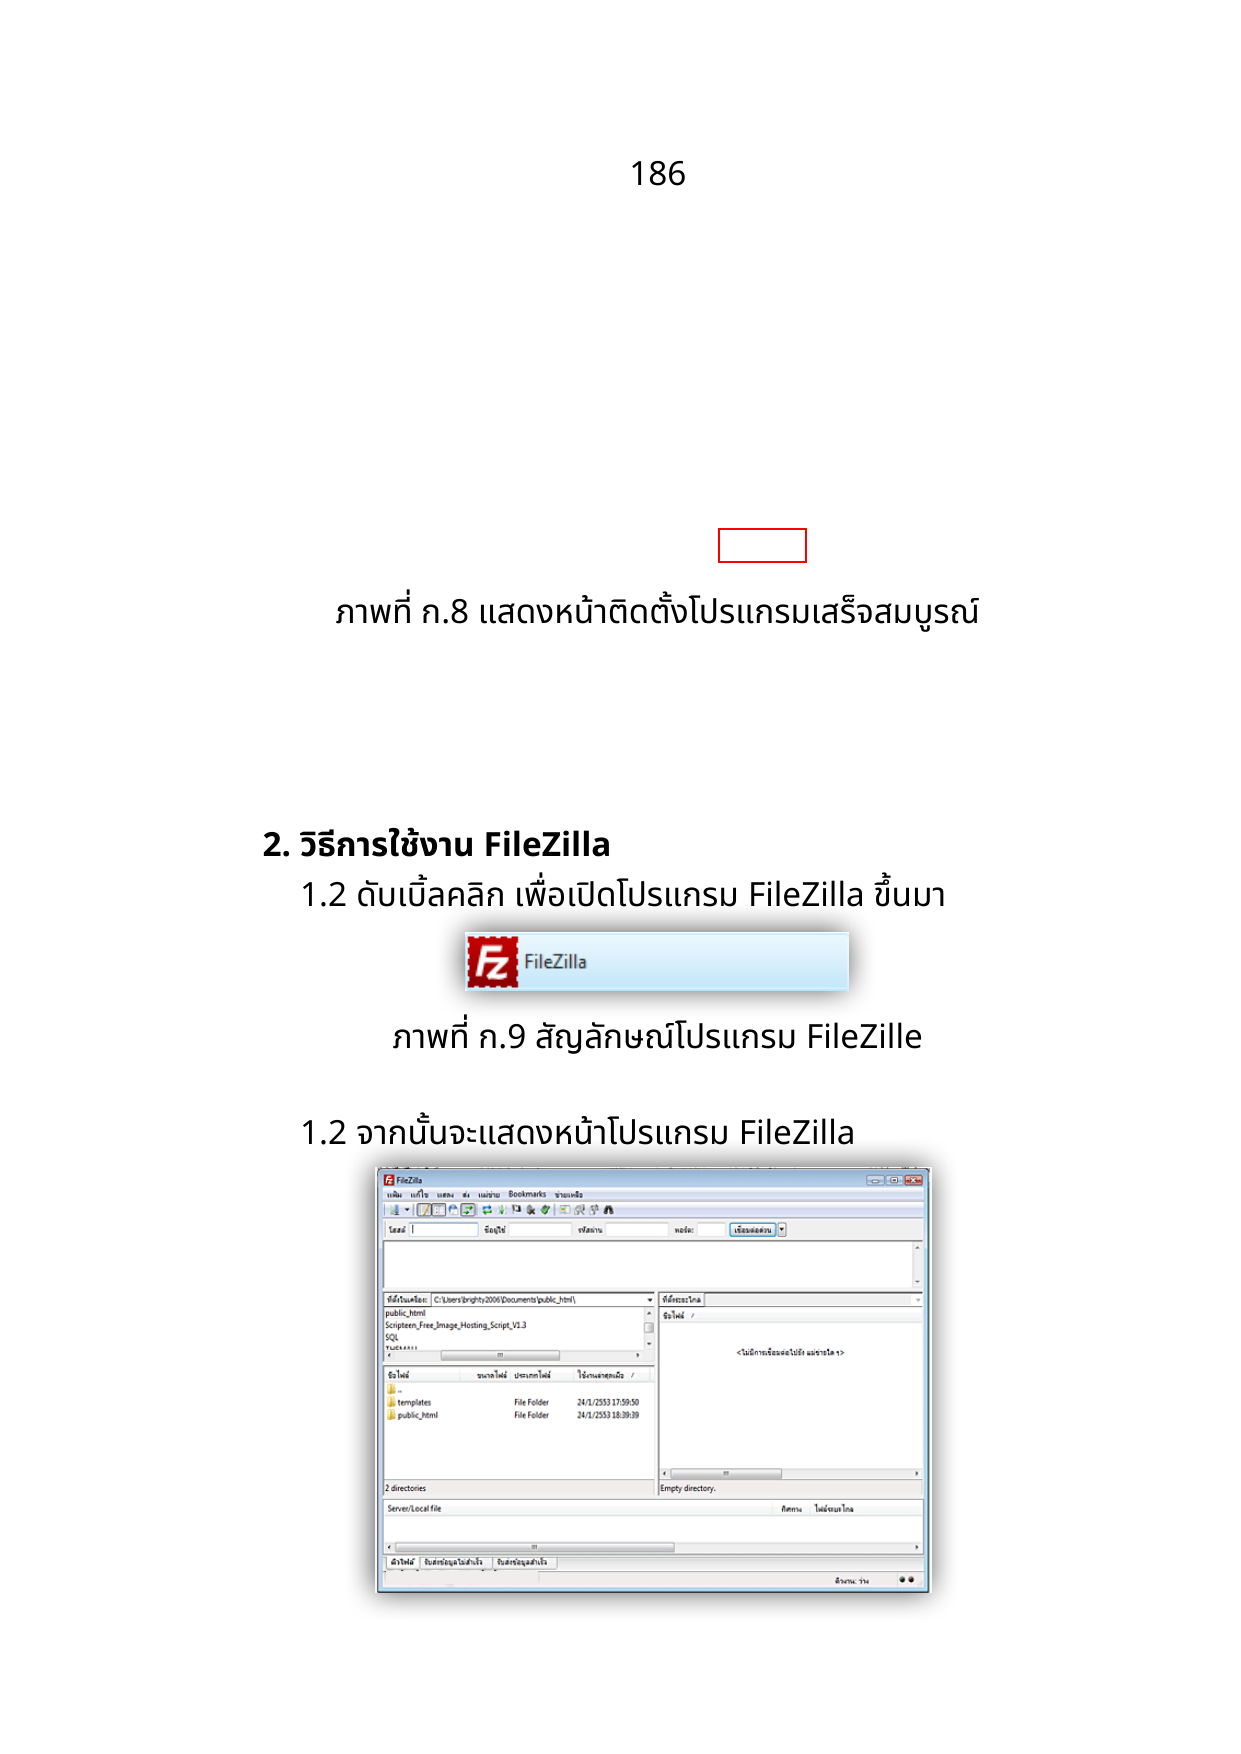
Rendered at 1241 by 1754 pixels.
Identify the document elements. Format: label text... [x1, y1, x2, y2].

text ภาพที่ ก.8 แสดงหน้าติดตั้งโปรแกรมเสร็จสมบูรณ์ [225, 588, 1090, 639]
picture [465, 932, 849, 991]
picture [375, 1167, 932, 1593]
text 2. วิธีการใช้งาน FileZilla [225, 821, 1090, 871]
text 1.2 จากนั้นจะแสดงหน้าโปรแกรม FileZilla [225, 1109, 1090, 1159]
text ภาพที่ ก.9 สัญลักษณ์โปรแกรม FileZille [225, 1013, 1090, 1063]
text 1.2 ดับเบิ้ลคลิก เพื่อเปิดโปรแกรม FileZilla ขึ้นมา [225, 871, 1090, 922]
